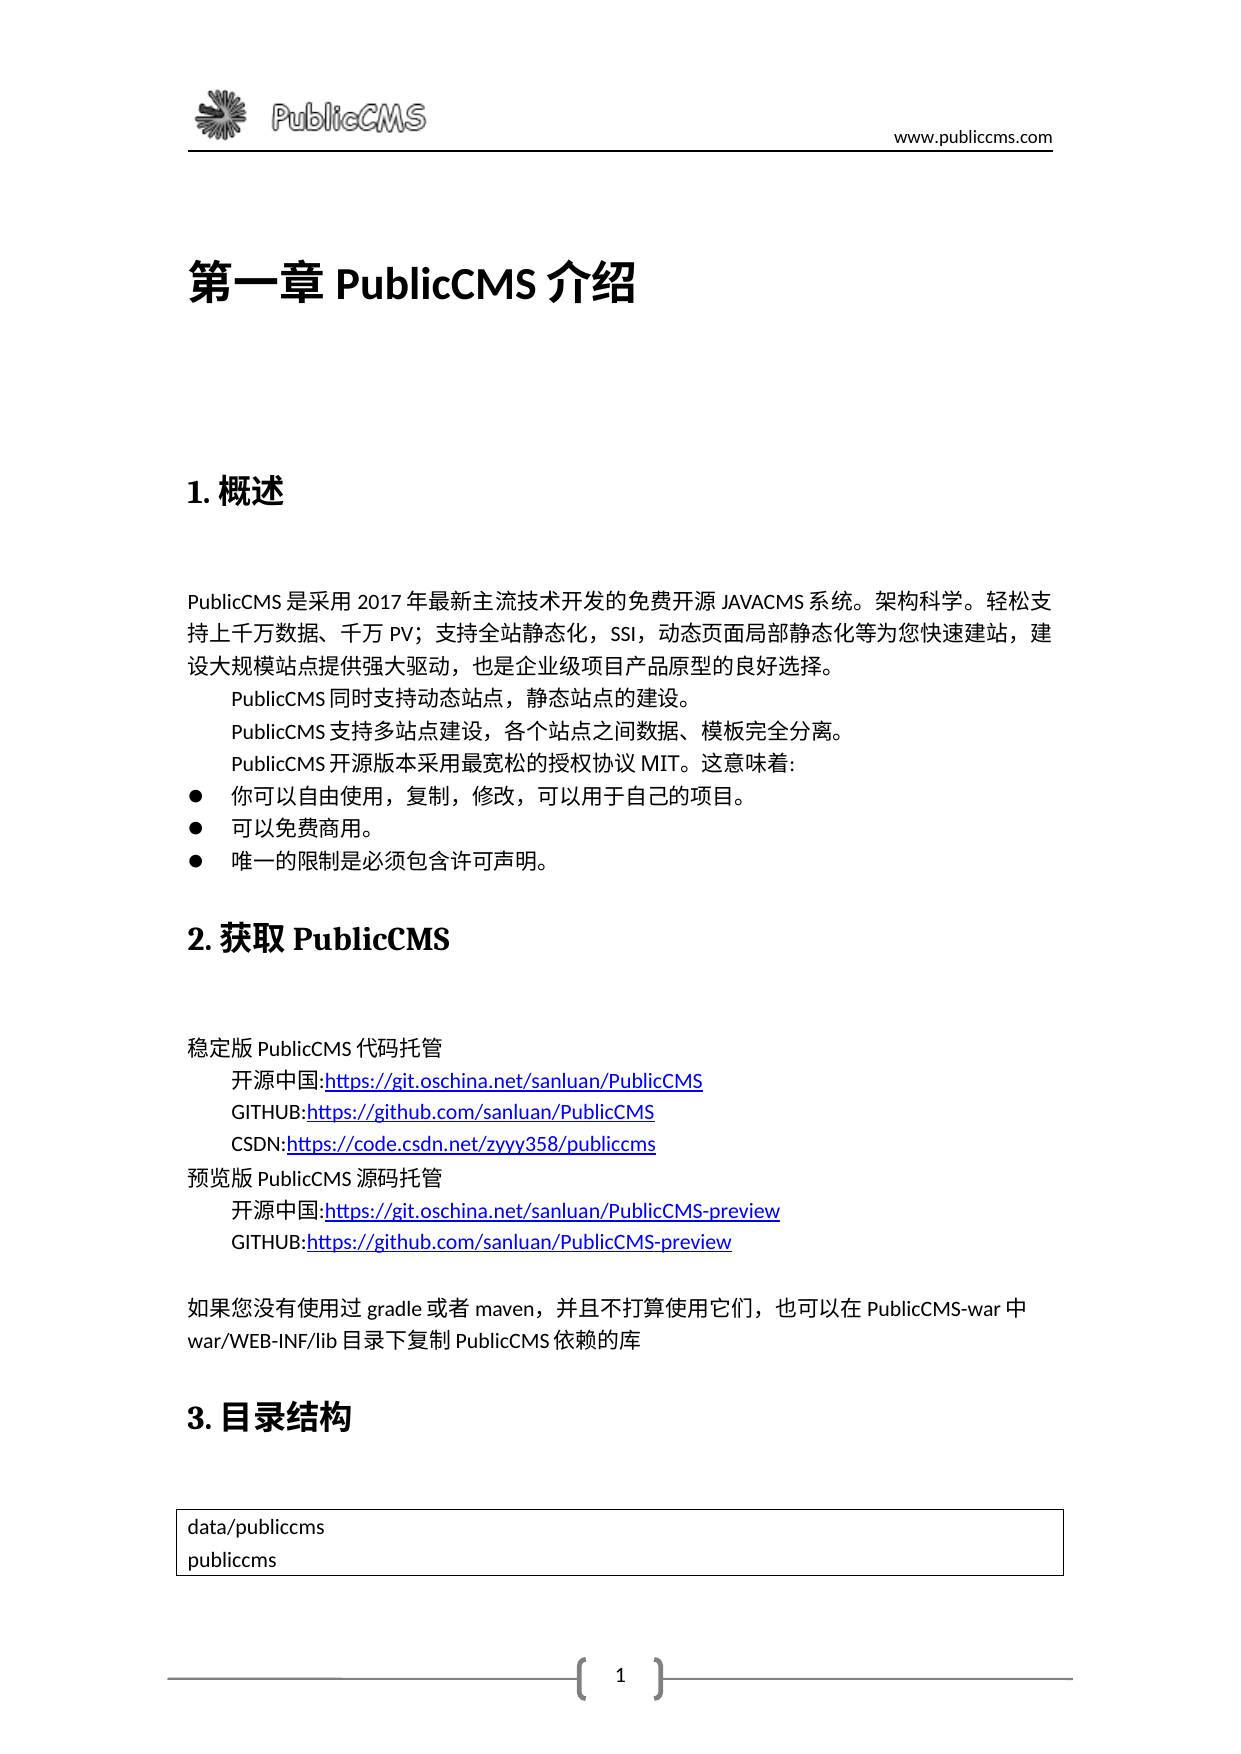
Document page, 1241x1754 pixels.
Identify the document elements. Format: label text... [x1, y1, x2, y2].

text 稳定版PublicCMS代码托管 [187, 1030, 1053, 1063]
subtitle 目录结构 [187, 1382, 1053, 1447]
table_header data/publiccms publiccms publiccms-gradle publiccms-maven LICENSE README.md [177, 1510, 1063, 1575]
subtitle PublicCMS介绍 [187, 231, 1053, 328]
text PublicCMS是采用2017年最新主流技术开发的免费开源JAVACMS系统。架构科学。轻松支持上千万数据、千万PV；支持全站静态化，SSI，动态页面局部静态化等为您快速建站，建设大规模站点提供强大驱动，也是企业级项目产品原型的良好选择。 [187, 583, 1053, 681]
text PublicCMS开源版本采用最宽松的授权协议MIT。这意味着: [187, 746, 1053, 778]
text 开源中国:https://git.oschina.net/sanluan/PublicCMS [187, 1063, 1053, 1095]
text GITHUB:https://github.com/sanluan/PublicCMS-preview [187, 1225, 1053, 1258]
text GITHUB:https://github.com/sanluan/PublicCMS [187, 1095, 1053, 1128]
list 唯一的限制是必须包含许可声明。 [187, 843, 1053, 876]
text 开源中国:https://git.oschina.net/sanluan/PublicCMS-preview [187, 1193, 1053, 1225]
subtitle 获取PublicCMS [187, 903, 1053, 968]
text PublicCMS支持多站点建设，各个站点之间数据、模板完全分离。 [187, 713, 1053, 746]
picture [187, 88, 438, 144]
subtitle 概述 [187, 456, 1053, 521]
text CSDN:https://code.csdn.net/zyyy358/publiccms [187, 1128, 1053, 1160]
text 预览版PublicCMS源码托管 [187, 1160, 1053, 1193]
list 你可以自由使用，复制，修改，可以用于自己的项目。 [187, 778, 1053, 811]
text PublicCMS同时支持动态站点，静态站点的建设。 [187, 681, 1053, 713]
list 可以免费商用。 [187, 811, 1053, 843]
text 如果您没有使用过gradle或者maven，并且不打算使用它们，也可以在PublicCMS-war中war/WEB-INF/lib目录下复制PublicCMS依赖的库 [187, 1290, 1053, 1355]
